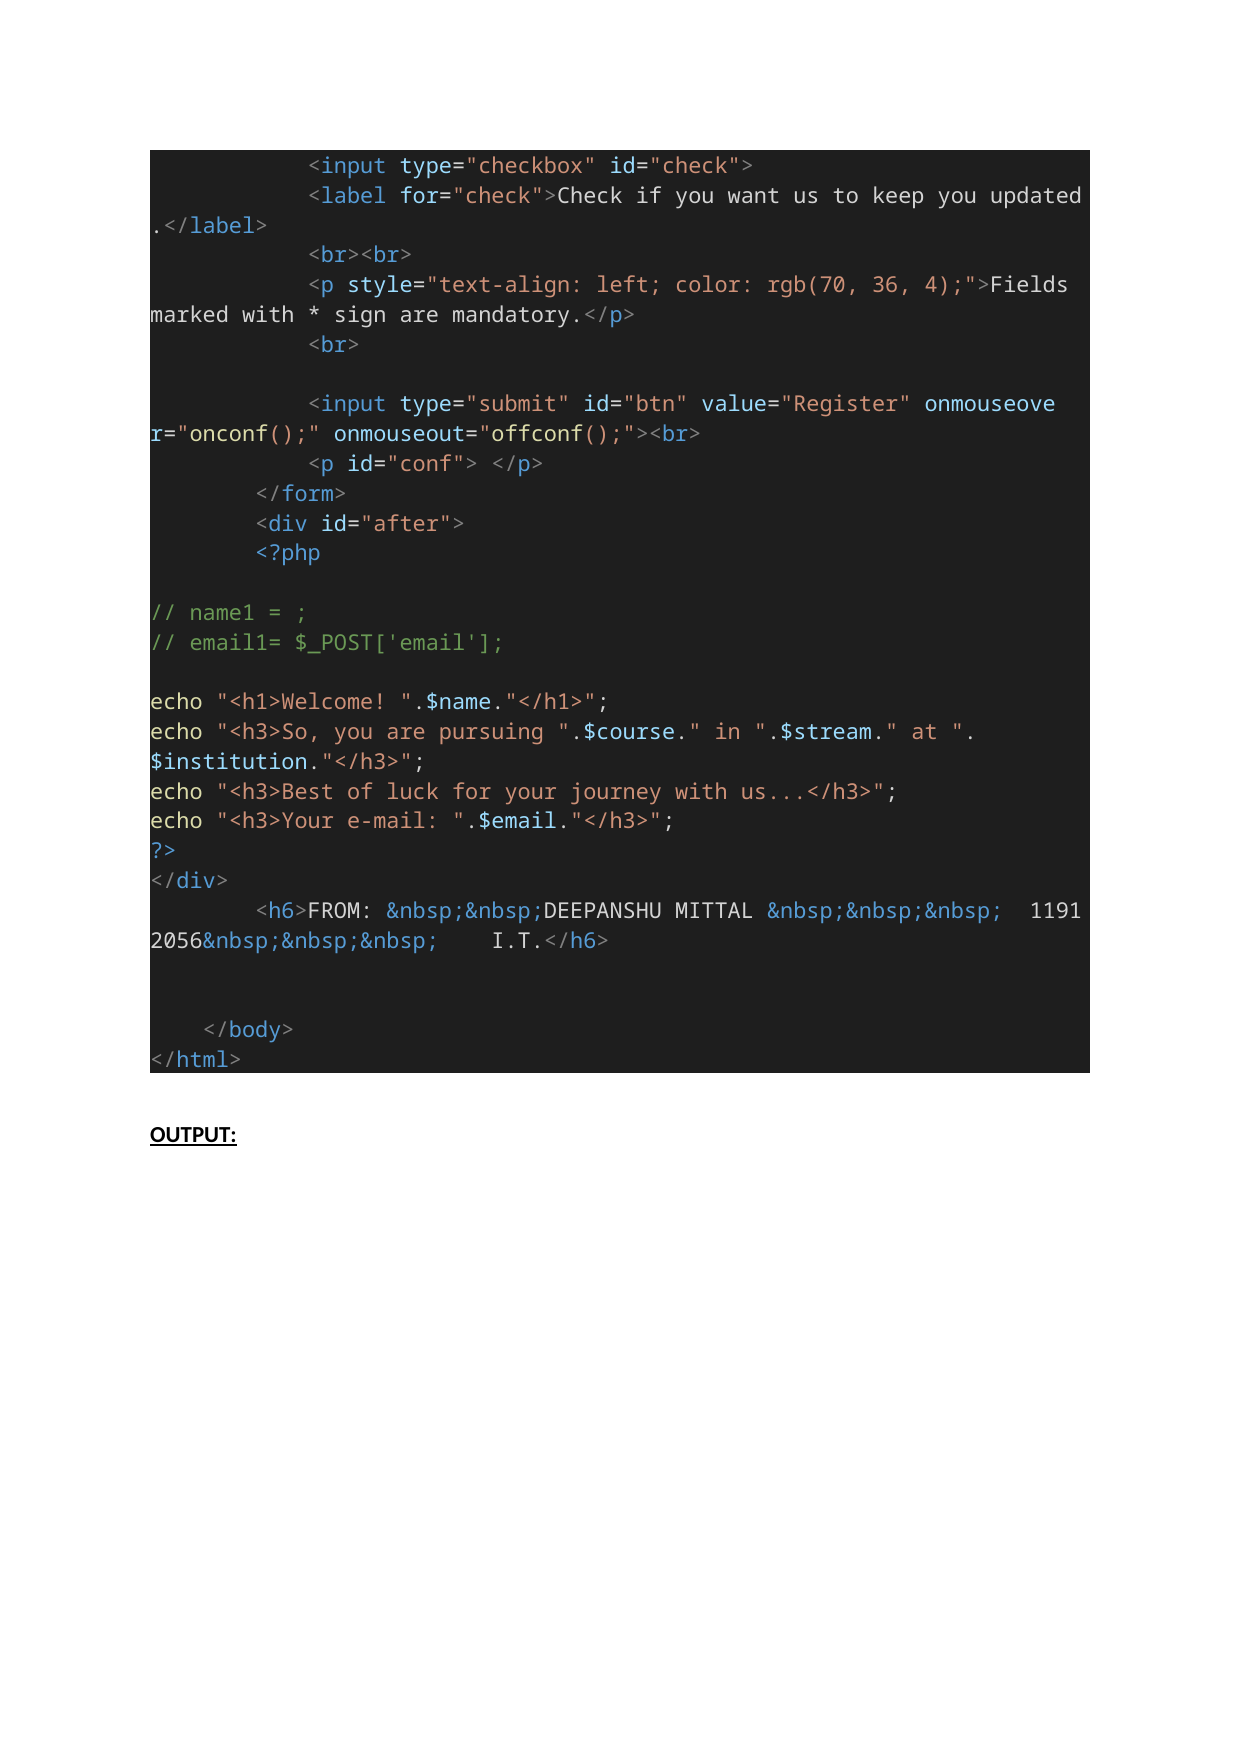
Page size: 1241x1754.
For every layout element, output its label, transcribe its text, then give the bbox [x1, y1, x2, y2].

text echo "<h3>Your e-mail: ".$email."</h3>"; [150, 805, 1090, 835]
text // name1 = ; [150, 597, 1090, 627]
text echo "<h1>Welcome! ".$name."</h1>"; [150, 686, 1090, 716]
text </form> [150, 478, 1090, 507]
text echo "<h3>Best of luck for your journey with us...</h3>"; [150, 776, 1090, 805]
text OUTPUT: [150, 1120, 1090, 1148]
text // email1= $_POST['email']; [150, 627, 1090, 656]
text echo "<h3>So, you are pursuing ".$course." in ".$stream." at ".$institution."</h3>"; [150, 716, 1090, 776]
text <div id="after"> [150, 507, 1090, 537]
text ?> [150, 835, 1090, 865]
text <p id="conf"> </p> [150, 448, 1090, 478]
text </html> [150, 1044, 1090, 1073]
text <label for="check">Check if you want us to keep you updated.</label> [150, 180, 1090, 239]
text <input type="checkbox" id="check"> [150, 150, 1090, 180]
text <p style="text-align: left; color: rgb(70, 36, 4);">Fields marked with * sign are mandatory.</p> [150, 269, 1090, 329]
text <h6>FROM: &nbsp;&nbsp;DEEPANSHU MITTAL &nbsp;&nbsp;&nbsp; 11912056&nbsp;&nbsp;&nbsp; I.T.</h6> [150, 895, 1090, 954]
text <br> [150, 329, 1090, 358]
text <br><br> [150, 239, 1090, 269]
text <input type="submit" id="btn" value="Register" onmouseover="onconf();" onmouseout="offconf();"><br> [150, 388, 1090, 448]
text </div> [150, 865, 1090, 895]
text </body> [150, 1014, 1090, 1044]
text <?php [150, 537, 1090, 567]
